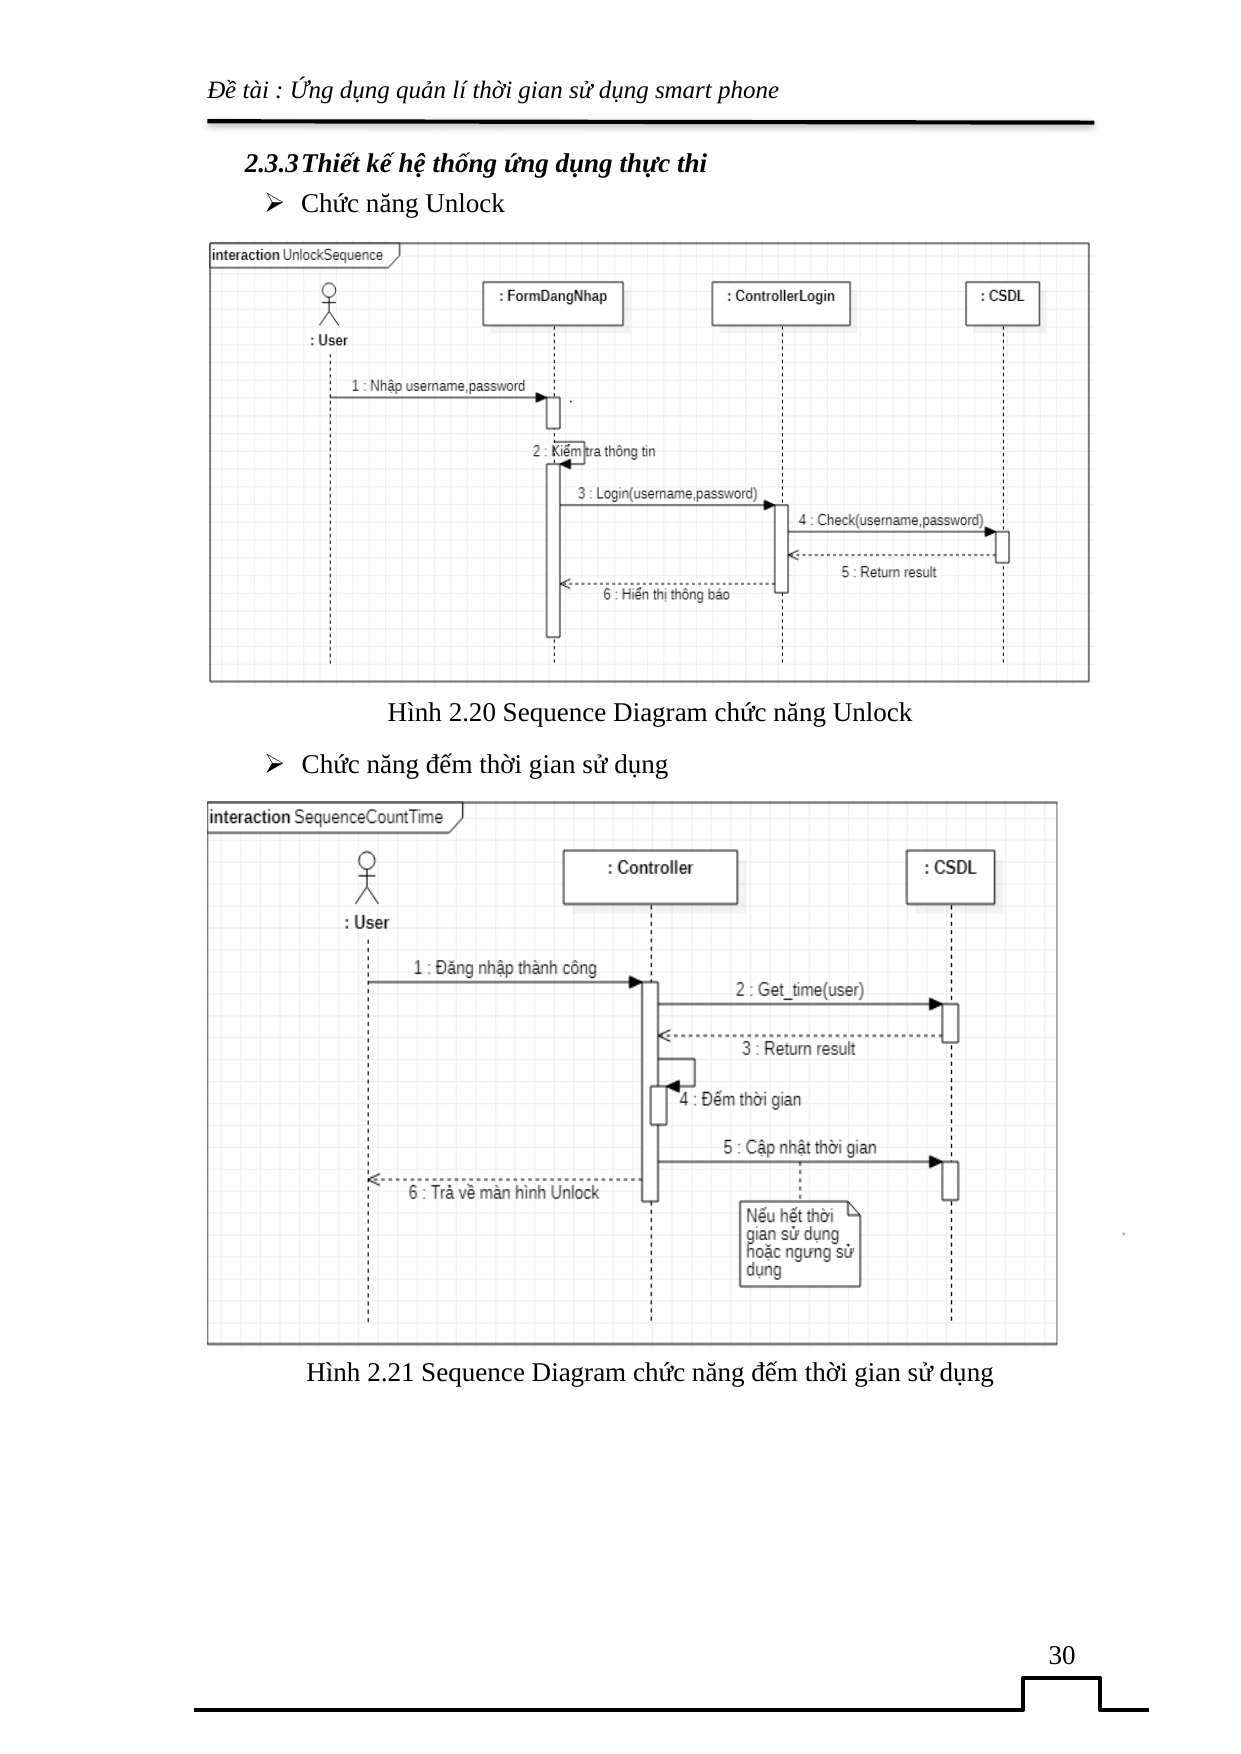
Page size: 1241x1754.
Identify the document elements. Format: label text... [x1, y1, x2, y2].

picture [207, 801, 1125, 1347]
list Chức năng đếm thời gian sử dụng [264, 748, 1093, 779]
list Thiết kế hệ thống ứng dụng thực thi [244, 147, 1093, 178]
picture [207, 240, 1095, 686]
list Chức năng Unlock [264, 187, 1093, 219]
